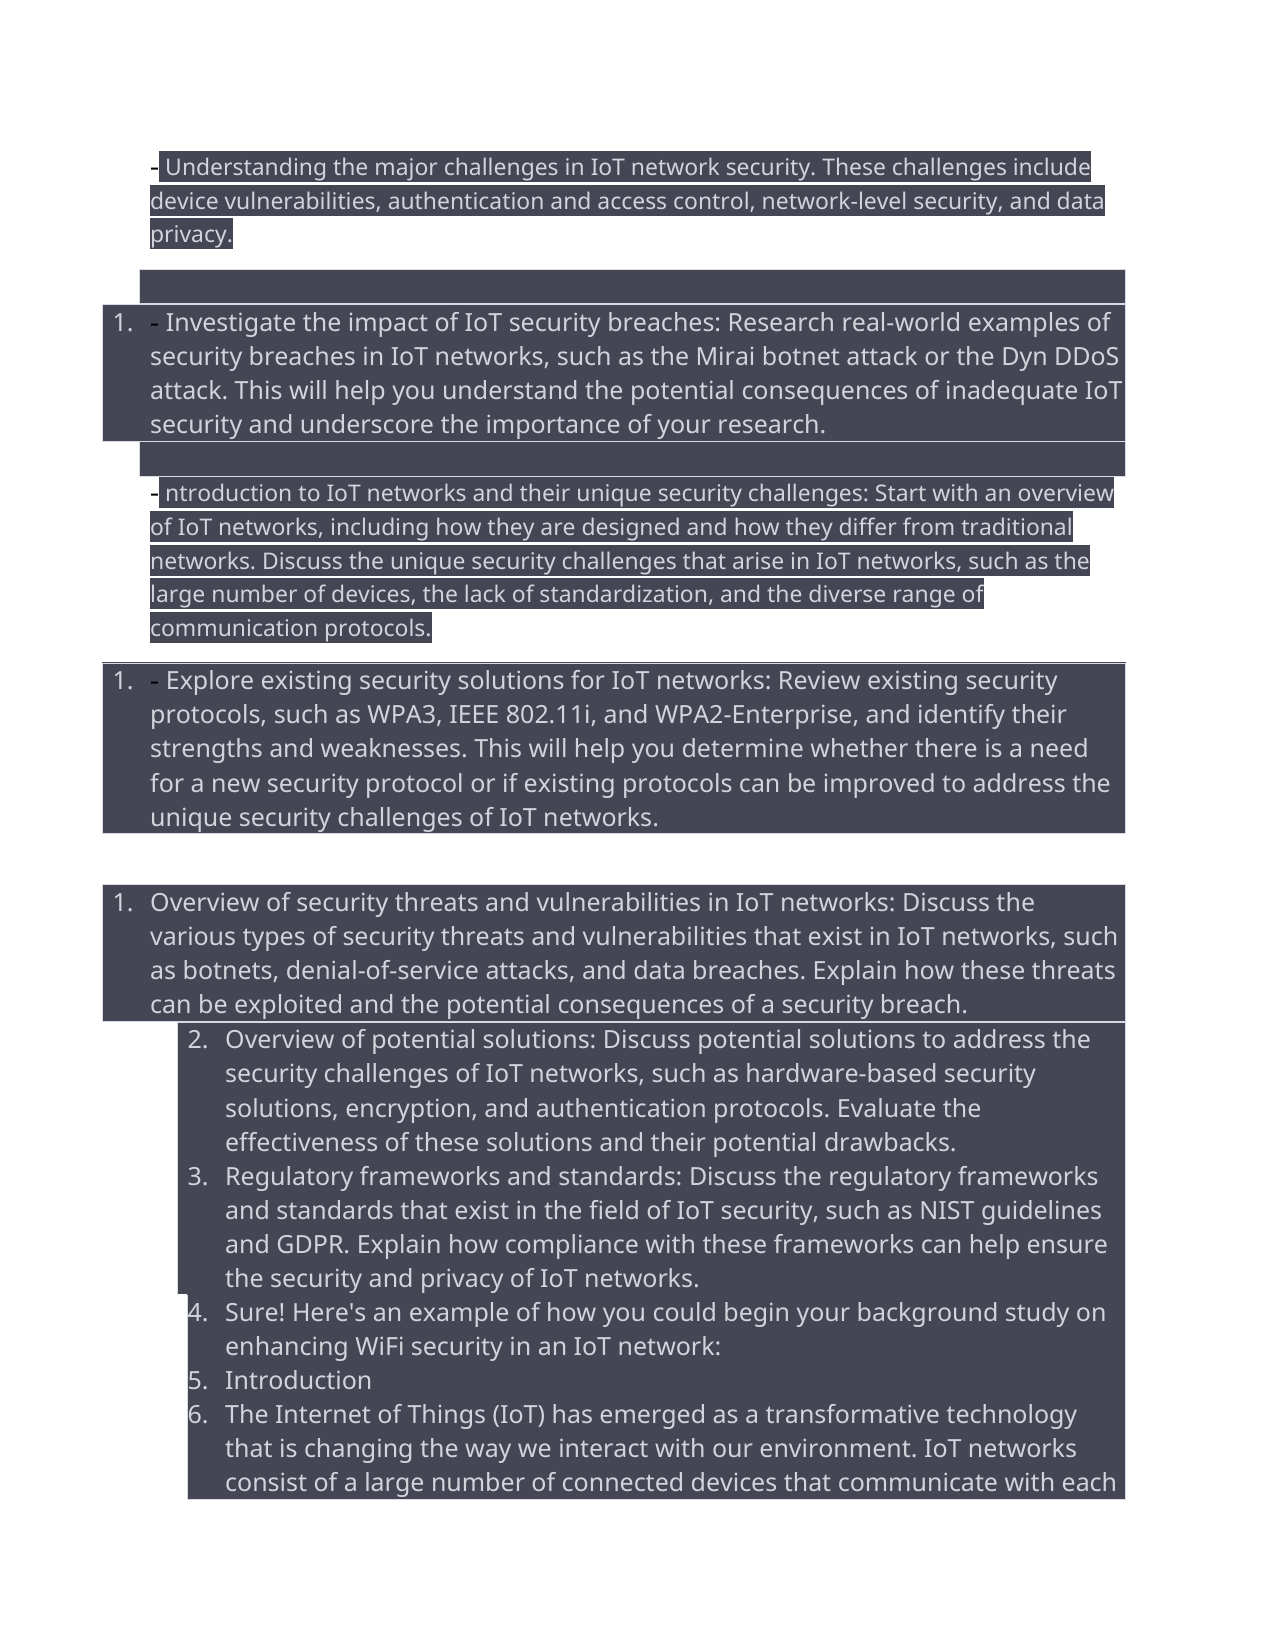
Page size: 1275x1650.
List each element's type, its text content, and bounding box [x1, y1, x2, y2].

list Introduction [188, 1362, 1125, 1396]
list - Investigate the impact of IoT security breaches: Research real-world examples of security breaches in IoT networks, such as the Mirai botnet attack or the Dyn DDoS attack. This will help you understand the potential consequences of inadequate IoT security and underscore the importance of your research. [103, 305, 1125, 441]
list Overview of potential solutions: Discuss potential solutions to address the security challenges of IoT networks, such as hardware-based security solutions, encryption, and authentication protocols. Evaluate the effectiveness of these solutions and their potential drawbacks. [178, 1023, 1125, 1158]
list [188, 1396, 1125, 1499]
list Regulatory frameworks and standards: Discuss the regulatory frameworks and standards that exist in the field of IoT security, such as NIST guidelines and GDPR. Explain how compliance with these frameworks can help ensure the security and privacy of IoT networks. [178, 1158, 1125, 1294]
list - Explore existing security solutions for IoT networks: Review existing security protocols, such as WPA3, IEEE 802.11i, and WPA2-Enterprise, and identify their strengths and weaknesses. This will help you determine whether there is a need for a new security protocol or if existing protocols can be improved to address the unique security challenges of IoT networks. [103, 664, 1125, 833]
list Overview of security threats and vulnerabilities in IoT networks: Discuss the various types of security threats and vulnerabilities that exist in IoT networks, such as botnets, denial-of-service attacks, and data breaches. Explain how these threats can be exploited and the potential consequences of a security breach. [103, 885, 1125, 1021]
text - ntroduction to IoT networks and their unique security challenges: Start with an overview of IoT networks, including how they are designed and how they differ from traditional networks. Discuss the unique security challenges that arise in IoT networks, such as the large number of devices, the lack of standardization, and the diverse range of communication protocols. [150, 477, 1125, 643]
text - Understanding the major challenges in IoT network security. These challenges include device vulnerabilities, authentication and access control, network-level security, and data privacy. [150, 150, 1125, 249]
list Sure! Here's an example of how you could begin your background study on enhancing WiFi security in an IoT network: [187, 1294, 1125, 1362]
